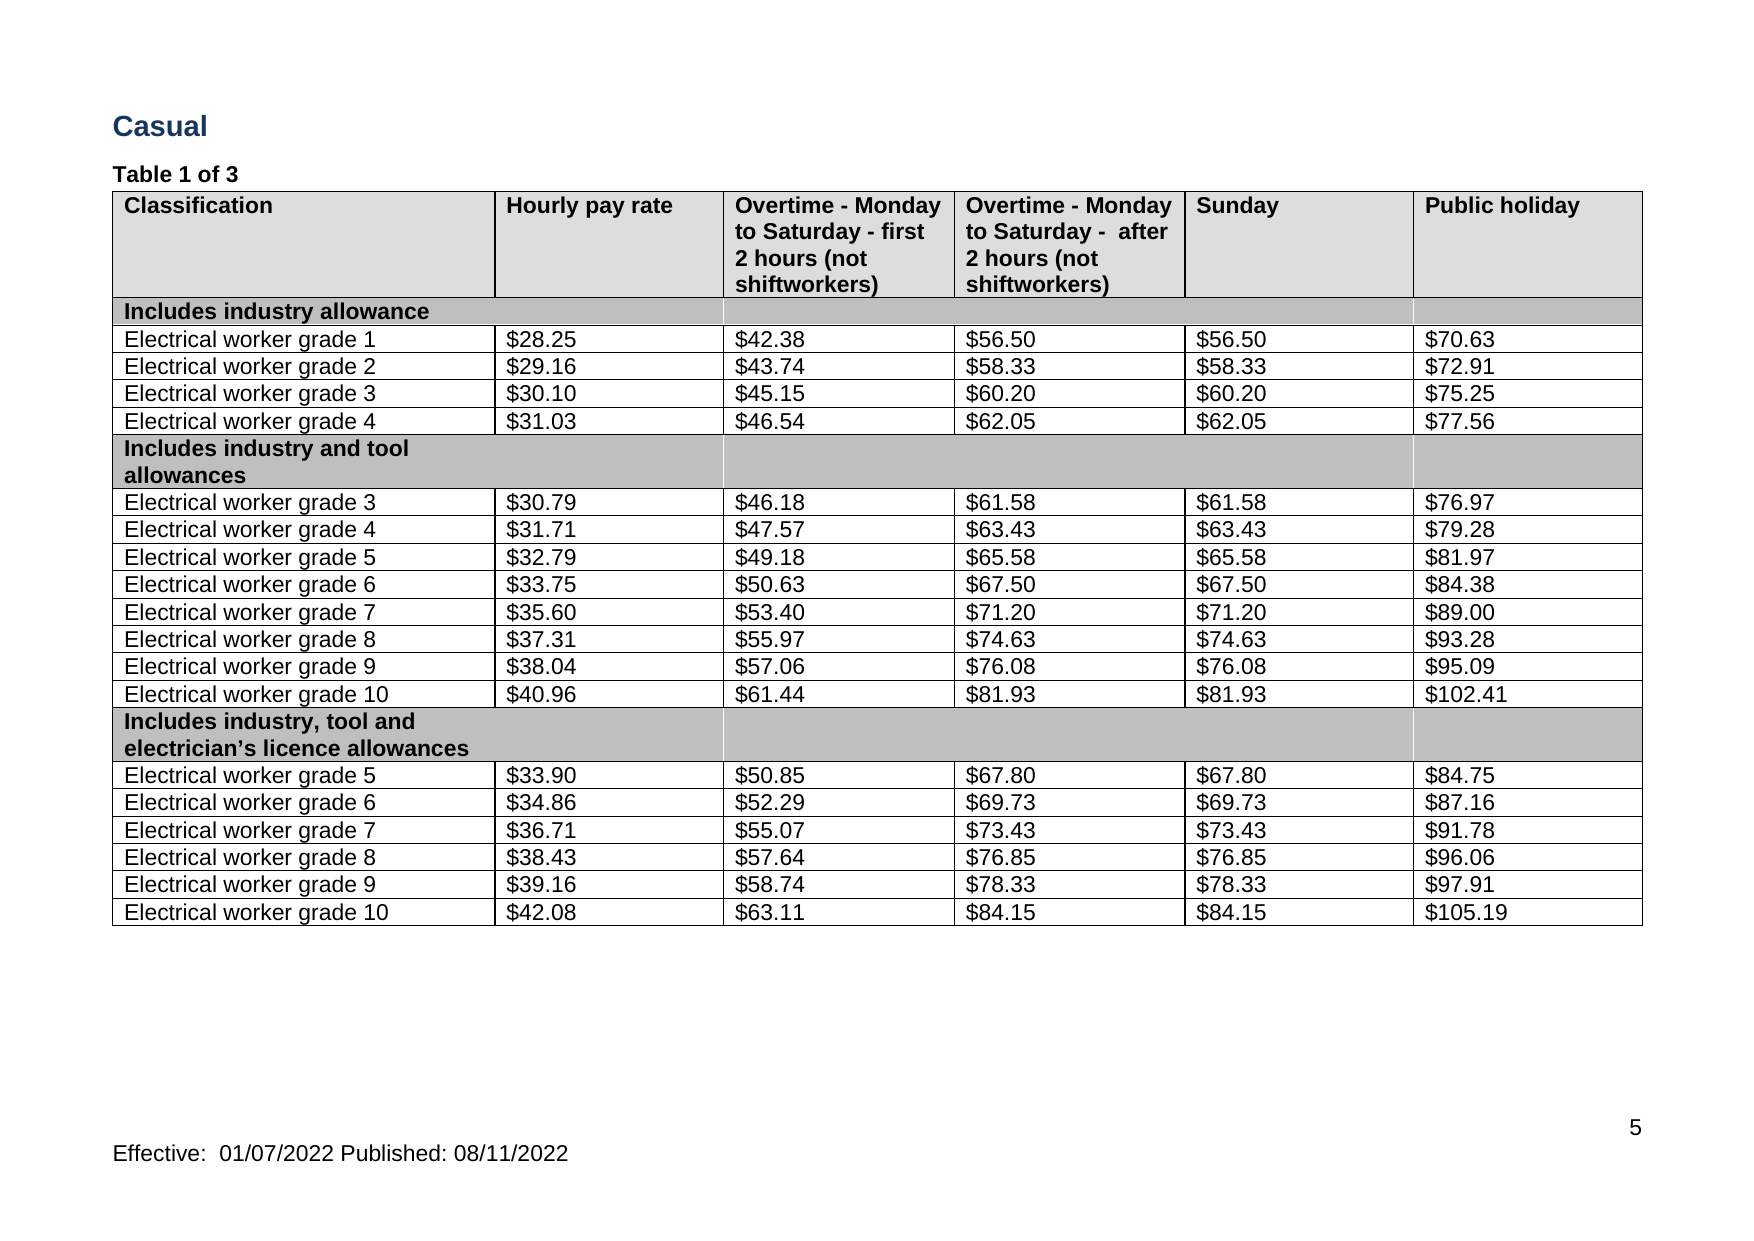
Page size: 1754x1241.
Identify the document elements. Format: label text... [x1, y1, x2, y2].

table_cell $46.18 [724, 489, 954, 515]
table_cell $46.54 [724, 408, 954, 434]
table_cell $33.90 [496, 762, 723, 788]
table_cell [724, 298, 954, 324]
table_cell $38.04 [496, 653, 723, 680]
table_cell $81.93 [1186, 681, 1413, 707]
table_cell $76.85 [955, 844, 1184, 870]
table_cell Electrical worker grade 4 [113, 408, 494, 434]
table_cell Electrical worker grade 1 [113, 326, 494, 352]
table_cell Includes industry allowance [113, 298, 495, 324]
table_cell Electrical worker grade 7 [113, 599, 494, 625]
table_cell $71.20 [1186, 599, 1413, 625]
table_cell $30.10 [496, 380, 723, 407]
table_cell $39.16 [496, 871, 723, 898]
table_cell $72.91 [1414, 353, 1642, 379]
table_cell $42.38 [724, 326, 954, 352]
table_cell $31.03 [496, 408, 723, 434]
table_cell $52.29 [724, 789, 954, 816]
table_cell $50.63 [724, 571, 954, 597]
table_cell $91.78 [1414, 817, 1642, 843]
table_cell Electrical worker grade 7 [113, 817, 494, 843]
table_header Overtime - Monday to Saturday - first 2 hours (not shiftworkers) [724, 192, 954, 297]
table_cell $78.33 [955, 871, 1184, 898]
table_cell [1185, 298, 1413, 324]
table_cell $95.09 [1414, 653, 1642, 680]
table_cell $84.15 [955, 899, 1184, 925]
table_header Classification [113, 192, 494, 297]
table_cell $38.43 [496, 844, 723, 870]
table_cell $57.06 [724, 653, 954, 680]
table_cell $63.43 [1186, 516, 1413, 543]
table_cell $43.74 [724, 353, 954, 379]
text Table 1 of 3 [112, 161, 1642, 187]
table_cell $65.58 [1186, 544, 1413, 570]
table_cell Electrical worker grade 3 [113, 489, 494, 515]
table_cell [1185, 708, 1413, 761]
table_cell $55.07 [724, 817, 954, 843]
table_cell $84.15 [1186, 899, 1413, 925]
table_cell $81.97 [1414, 544, 1642, 570]
table_cell $34.86 [496, 789, 723, 816]
table_cell [495, 435, 723, 488]
table_cell $62.05 [955, 408, 1184, 434]
subtitle Casual [112, 109, 1642, 143]
table_cell $47.57 [724, 516, 954, 543]
table_header Overtime - Monday to Saturday - after 2 hours (not shiftworkers) [955, 192, 1184, 297]
table_cell [1414, 435, 1642, 488]
table_cell $36.71 [496, 817, 723, 843]
table_cell [1414, 298, 1642, 324]
table_cell $67.50 [955, 571, 1184, 597]
table_cell [495, 708, 723, 761]
table_cell $58.74 [724, 871, 954, 898]
table_cell $53.40 [724, 599, 954, 625]
table_cell $76.08 [1186, 653, 1413, 680]
table_cell $49.18 [724, 544, 954, 570]
table_cell $69.73 [1186, 789, 1413, 816]
table_cell $61.58 [955, 489, 1184, 515]
table_cell Electrical worker grade 2 [113, 353, 494, 379]
table_cell [724, 708, 954, 761]
table_cell $70.63 [1414, 326, 1642, 352]
table_cell $45.15 [724, 380, 954, 407]
table_cell [495, 298, 723, 324]
table_cell $31.71 [496, 516, 723, 543]
table_cell $57.64 [724, 844, 954, 870]
table_cell Electrical worker grade 6 [113, 571, 494, 597]
table_cell $76.97 [1414, 489, 1642, 515]
table_cell $30.79 [496, 489, 723, 515]
table_cell Electrical worker grade 5 [113, 762, 494, 788]
table_cell Electrical worker grade 5 [113, 544, 494, 570]
table_header Sunday [1186, 192, 1413, 297]
table_cell [724, 435, 954, 488]
table_cell $74.63 [1186, 626, 1413, 652]
table_cell $55.97 [724, 626, 954, 652]
table_cell $33.75 [496, 571, 723, 597]
table_header Public holiday [1414, 192, 1642, 297]
table_cell $96.06 [1414, 844, 1642, 870]
table_cell [1414, 708, 1642, 761]
table_cell $76.08 [955, 653, 1184, 680]
table_cell Electrical worker grade 10 [113, 899, 494, 925]
table_cell $62.05 [1186, 408, 1413, 434]
table_cell Includes industry, tool and electrician’s licence allowances [113, 708, 495, 761]
table_cell $35.60 [496, 599, 723, 625]
table_cell $73.43 [1186, 817, 1413, 843]
table_cell $63.43 [955, 516, 1184, 543]
table_header Hourly pay rate [496, 192, 723, 297]
table_cell $37.31 [496, 626, 723, 652]
table_cell $67.80 [955, 762, 1184, 788]
table_cell [954, 435, 1185, 488]
table_cell $97.91 [1414, 871, 1642, 898]
table_cell $50.85 [724, 762, 954, 788]
table_cell Electrical worker grade 9 [113, 653, 494, 680]
table_cell Electrical worker grade 9 [113, 871, 494, 898]
table_cell $84.38 [1414, 571, 1642, 597]
table_cell $77.56 [1414, 408, 1642, 434]
table_cell Electrical worker grade 6 [113, 789, 494, 816]
table_cell $65.58 [955, 544, 1184, 570]
table_cell Electrical worker grade 4 [113, 516, 494, 543]
table_cell Electrical worker grade 10 [113, 681, 494, 707]
table_cell $71.20 [955, 599, 1184, 625]
table_cell Electrical worker grade 3 [113, 380, 494, 407]
table_cell $61.44 [724, 681, 954, 707]
table_cell $89.00 [1414, 599, 1642, 625]
table_cell $29.16 [496, 353, 723, 379]
table_cell $74.63 [955, 626, 1184, 652]
table_cell $58.33 [955, 353, 1184, 379]
table_cell $60.20 [1186, 380, 1413, 407]
table_cell $63.11 [724, 899, 954, 925]
table_cell $93.28 [1414, 626, 1642, 652]
table_cell $75.25 [1414, 380, 1642, 407]
table_cell $81.93 [955, 681, 1184, 707]
table_cell $56.50 [955, 326, 1184, 352]
table_cell $67.50 [1186, 571, 1413, 597]
table_cell $61.58 [1186, 489, 1413, 515]
table_cell Electrical worker grade 8 [113, 844, 494, 870]
table_cell $67.80 [1186, 762, 1413, 788]
table_cell $84.75 [1414, 762, 1642, 788]
table_cell $42.08 [496, 899, 723, 925]
table_cell Includes industry and tool allowances [113, 435, 495, 488]
table_cell $69.73 [955, 789, 1184, 816]
table_cell $78.33 [1186, 871, 1413, 898]
table_cell $32.79 [496, 544, 723, 570]
table_cell $79.28 [1414, 516, 1642, 543]
table_cell Electrical worker grade 8 [113, 626, 494, 652]
table_cell $60.20 [955, 380, 1184, 407]
table_cell $105.19 [1414, 899, 1642, 925]
table_cell [954, 708, 1185, 761]
table_cell $73.43 [955, 817, 1184, 843]
table_cell $76.85 [1186, 844, 1413, 870]
table_cell $87.16 [1414, 789, 1642, 816]
table_cell $102.41 [1414, 681, 1642, 707]
table_cell [954, 298, 1185, 324]
table_cell [1185, 435, 1413, 488]
table_cell $56.50 [1186, 326, 1413, 352]
table_cell $28.25 [496, 326, 723, 352]
table_cell $58.33 [1186, 353, 1413, 379]
table_cell $40.96 [496, 681, 723, 707]
